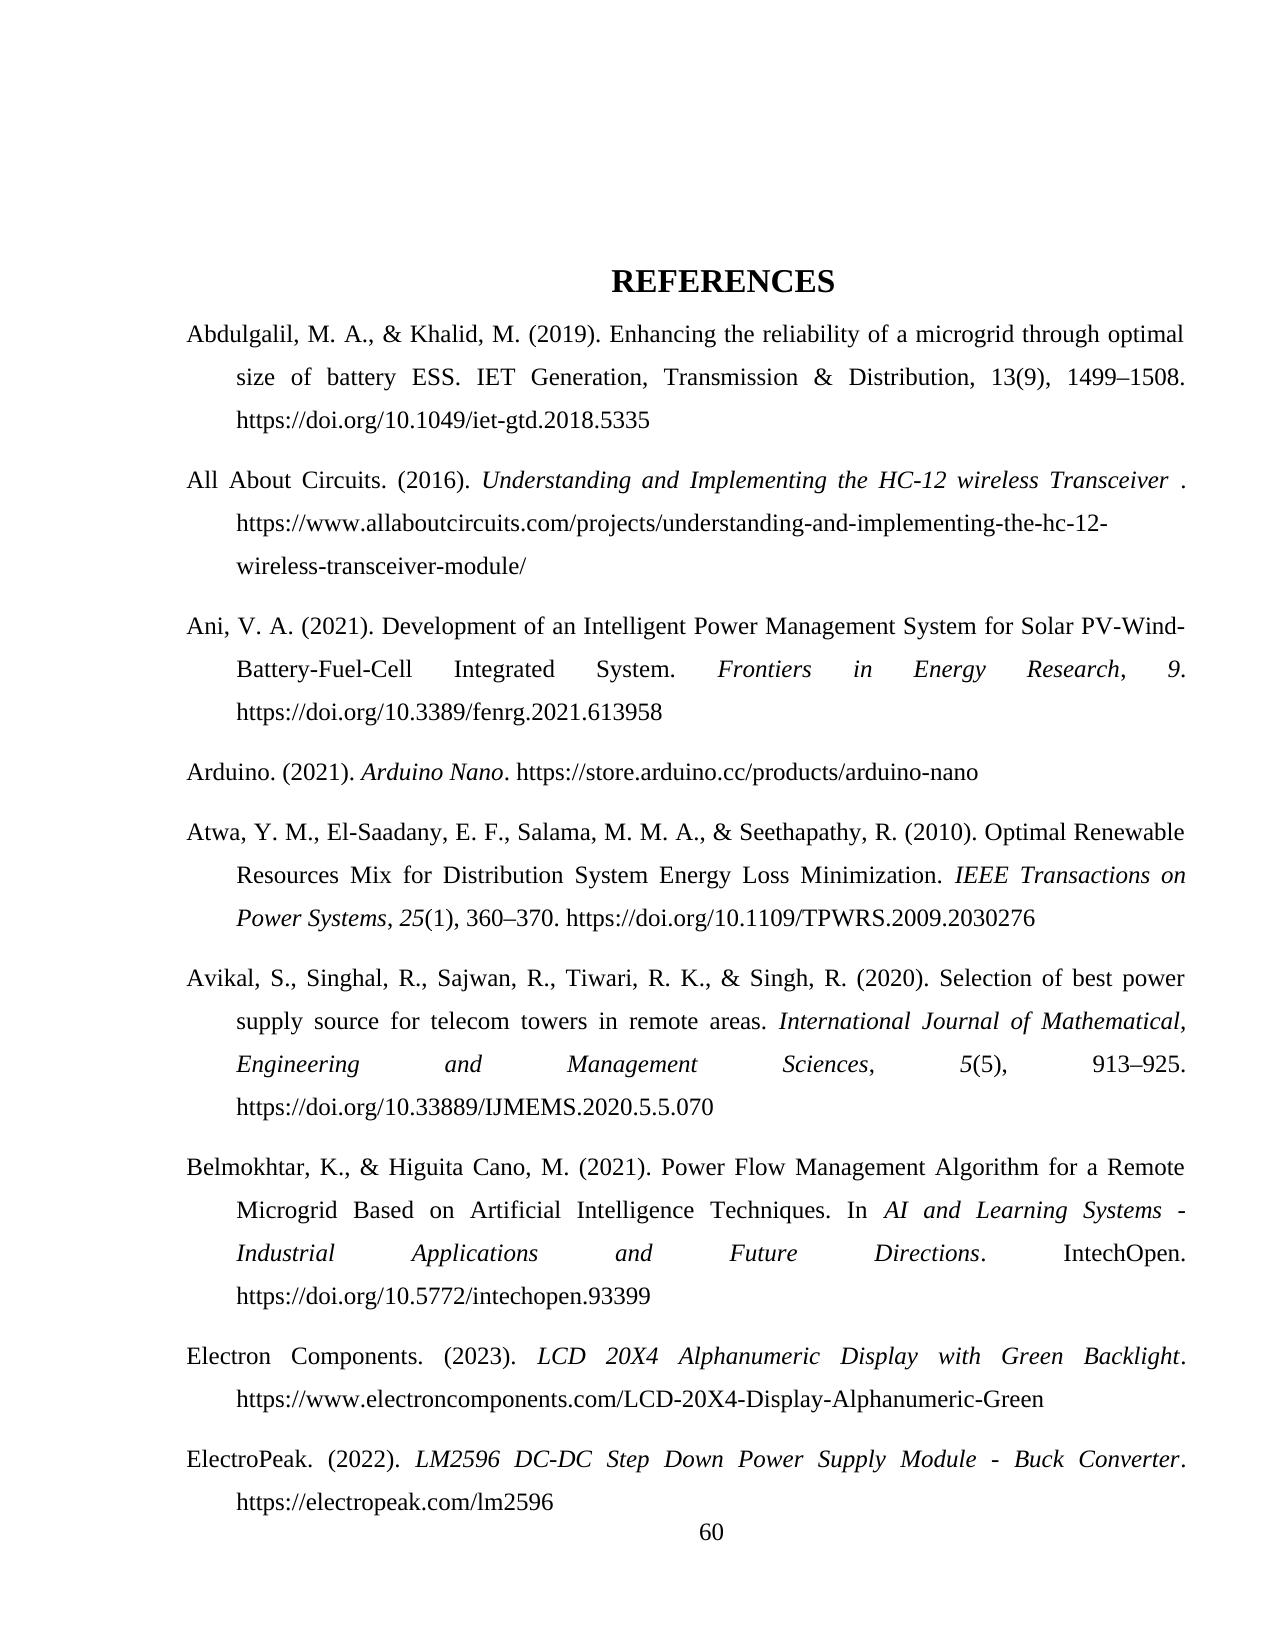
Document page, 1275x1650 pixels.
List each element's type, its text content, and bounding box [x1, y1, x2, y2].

subtitle REFERENCES [581, 261, 1186, 299]
